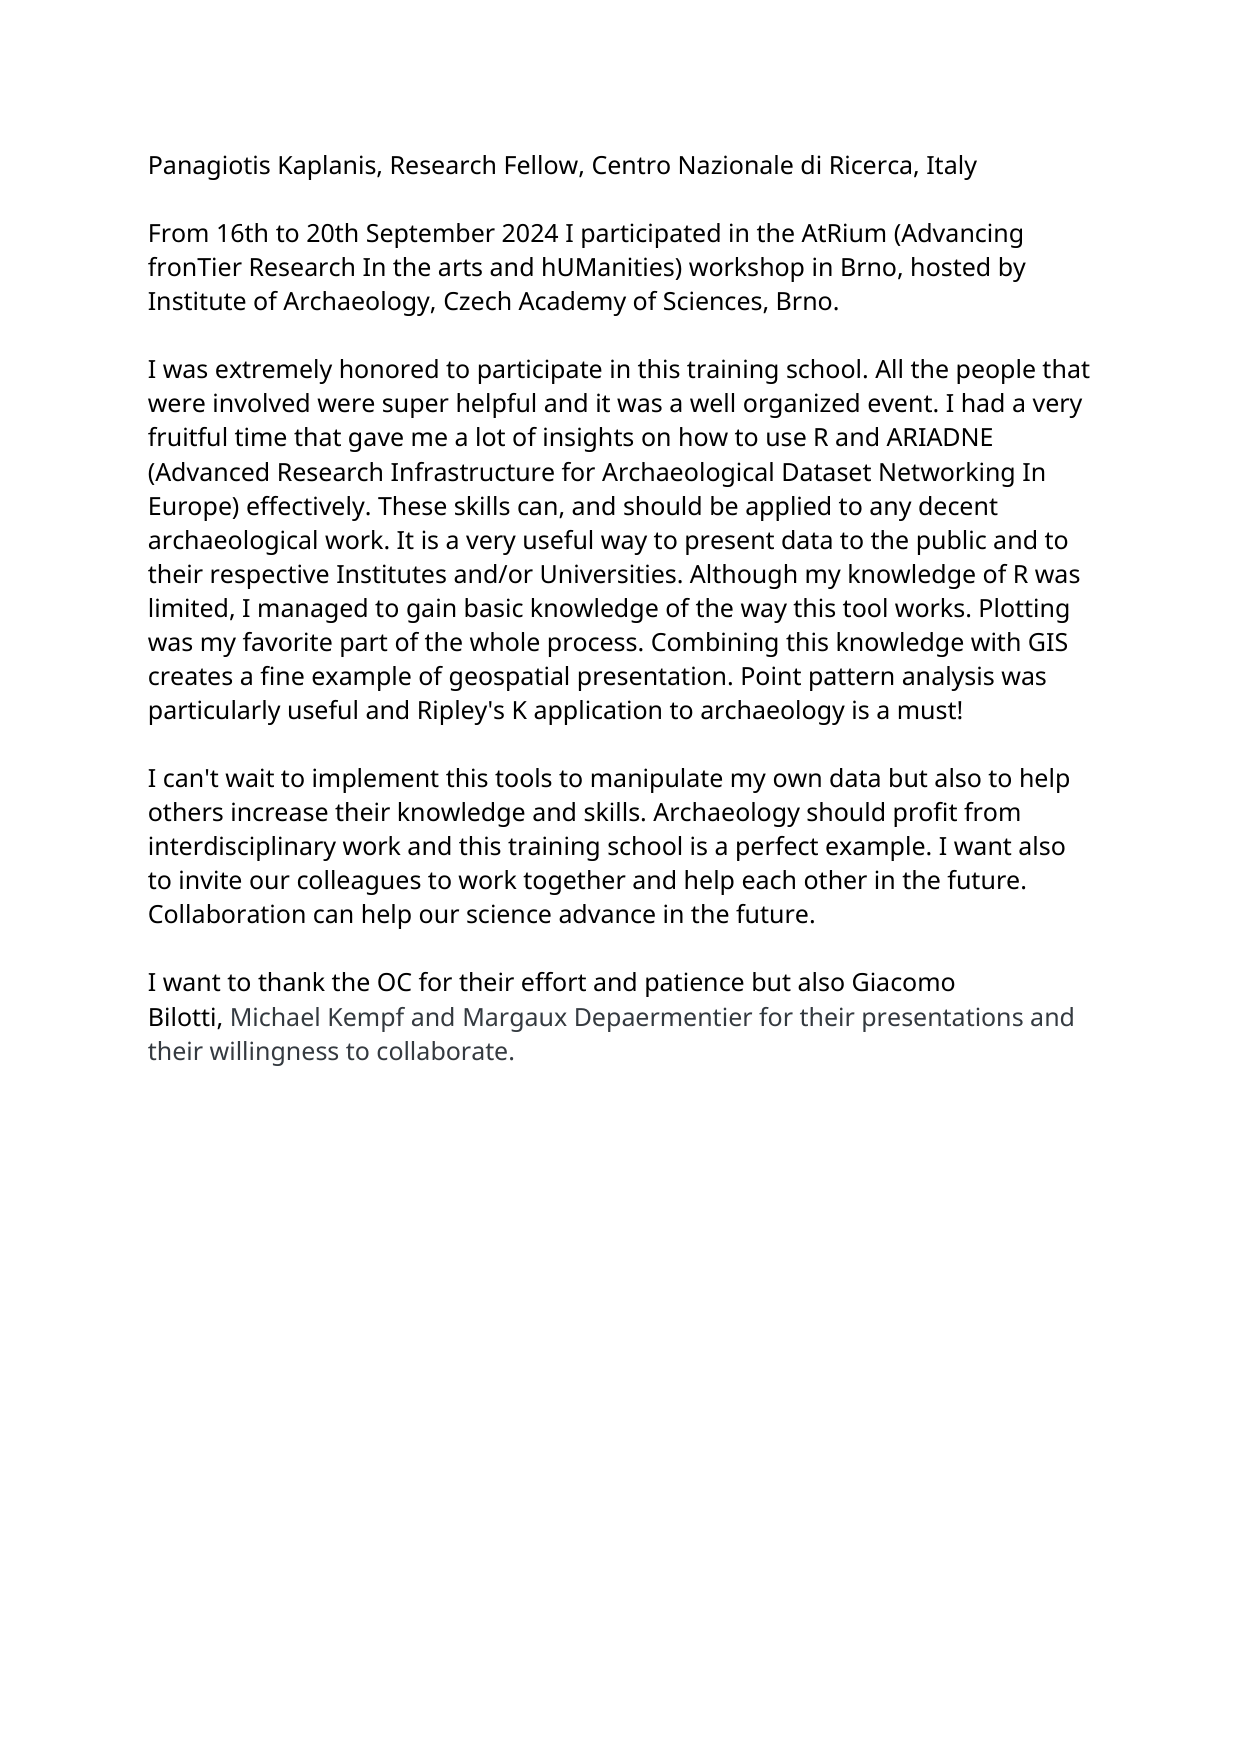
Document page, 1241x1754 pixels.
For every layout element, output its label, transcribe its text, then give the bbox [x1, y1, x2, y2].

text Panagiotis Kaplanis, Research Fellow, Centro Nazionale di Ricerca, Italy [148, 148, 1093, 182]
text I want to thank the OC for their effort and patience but also Giacomo Bilotti, Michael Kempf and Margaux Depaermentier for their presentations and their willingness to collaborate. [148, 965, 1093, 1067]
text I was extremely honored to participate in this training school. All the people that were involved were super helpful and it was a well organized event. I had a very fruitful time that gave me a lot of insights on how to use R and ARIADNE (Advanced Research Infrastructure for Archaeological Dataset Networking In Europe) effectively. These skills can, and should be applied to any decent archaeological work. It is a very useful way to present data to the public and to their respective Institutes and/or Universities. Although my knowledge of R was limited, I managed to gain basic knowledge of the way this tool works. Plotting was my favorite part of the whole process. Combining this knowledge with GIS creates a fine example of geospatial presentation. Point pattern analysis was particularly useful and Ripley's K application to archaeology is a must! [148, 352, 1093, 727]
text From 16th to 20th September 2024 I participated in the AtRium (Advancing fronTier Research In the arts and hUManities) workshop in Brno, hosted by Institute of Archaeology, Czech Academy of Sciences, Brno. [148, 216, 1093, 318]
text I can't wait to implement this tools to manipulate my own data but also to help others increase their knowledge and skills. Archaeology should profit from interdisciplinary work and this training school is a perfect example. I want also to invite our colleagues to work together and help each other in the future. Collaboration can help our science advance in the future. [148, 761, 1093, 931]
